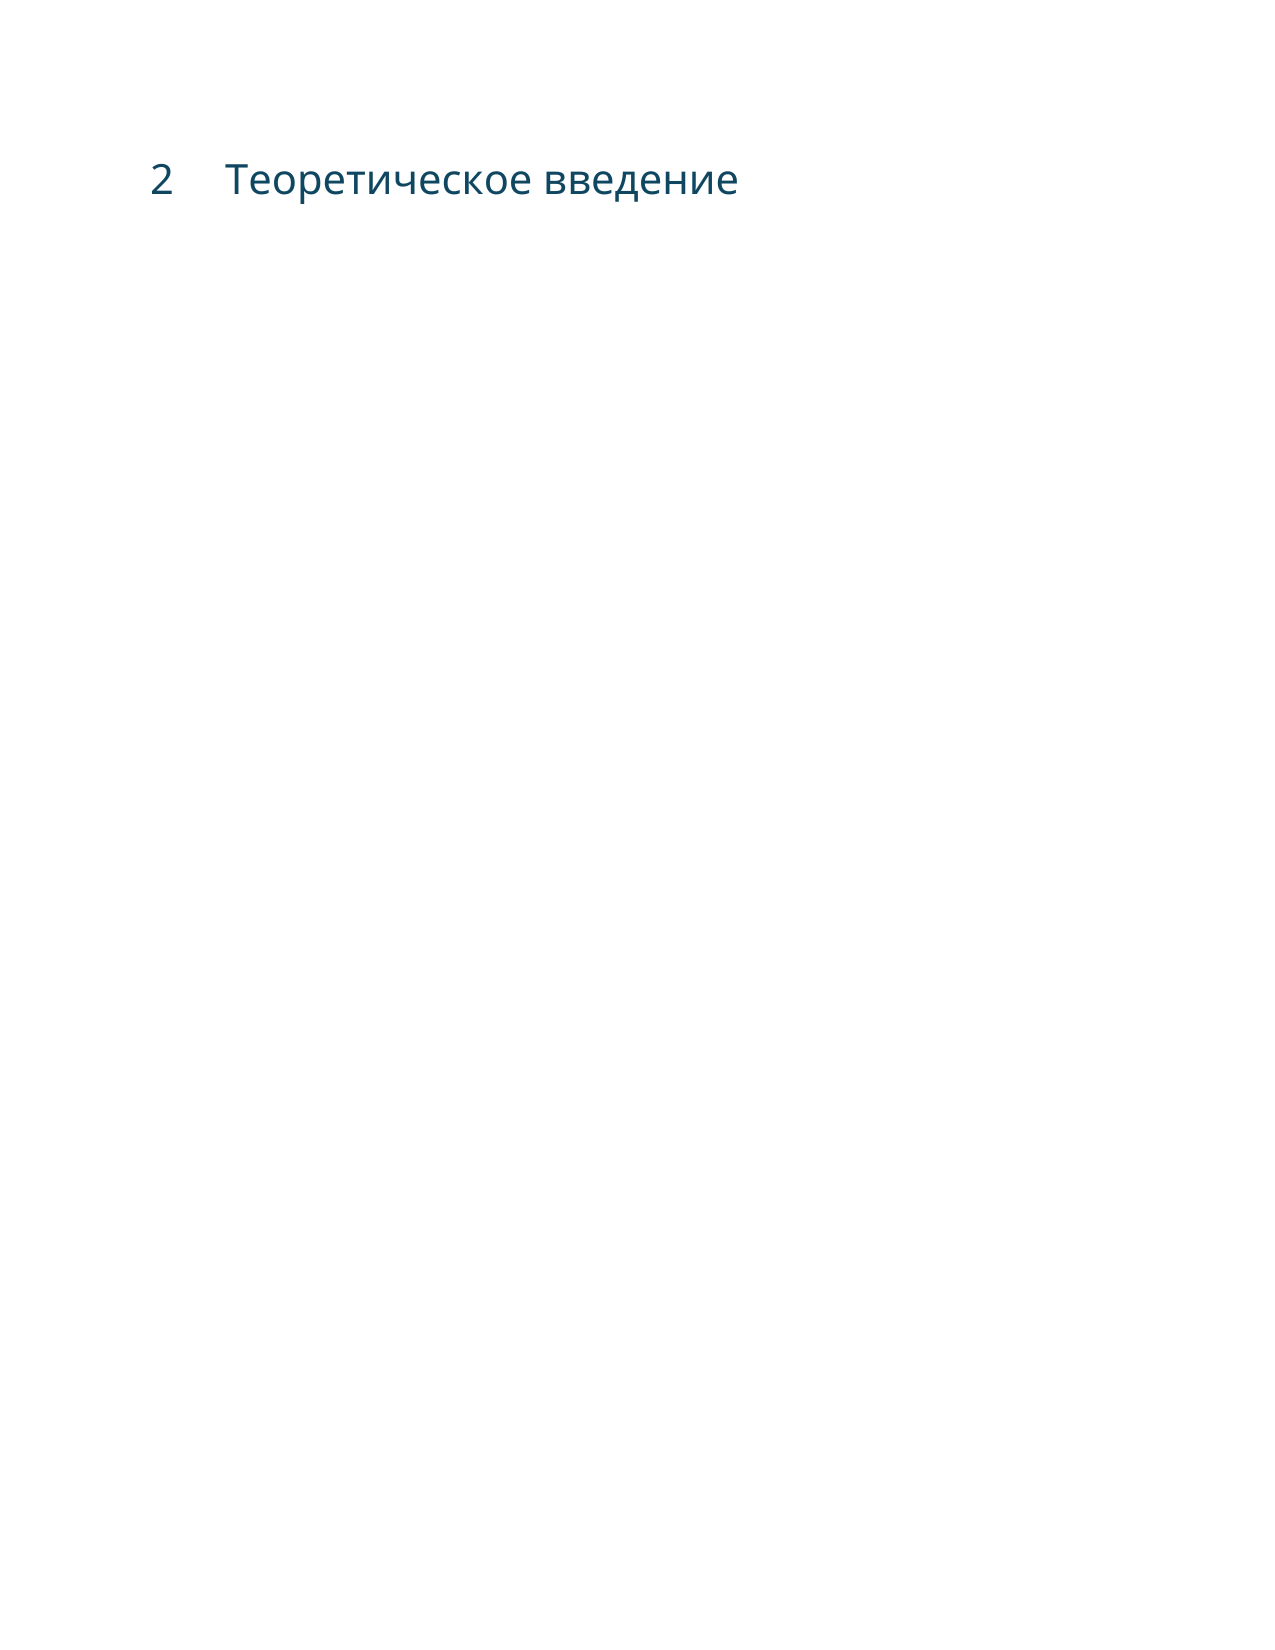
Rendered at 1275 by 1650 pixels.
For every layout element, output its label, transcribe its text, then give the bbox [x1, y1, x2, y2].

subtitle 2 Теоретическое введение [150, 150, 1125, 207]
